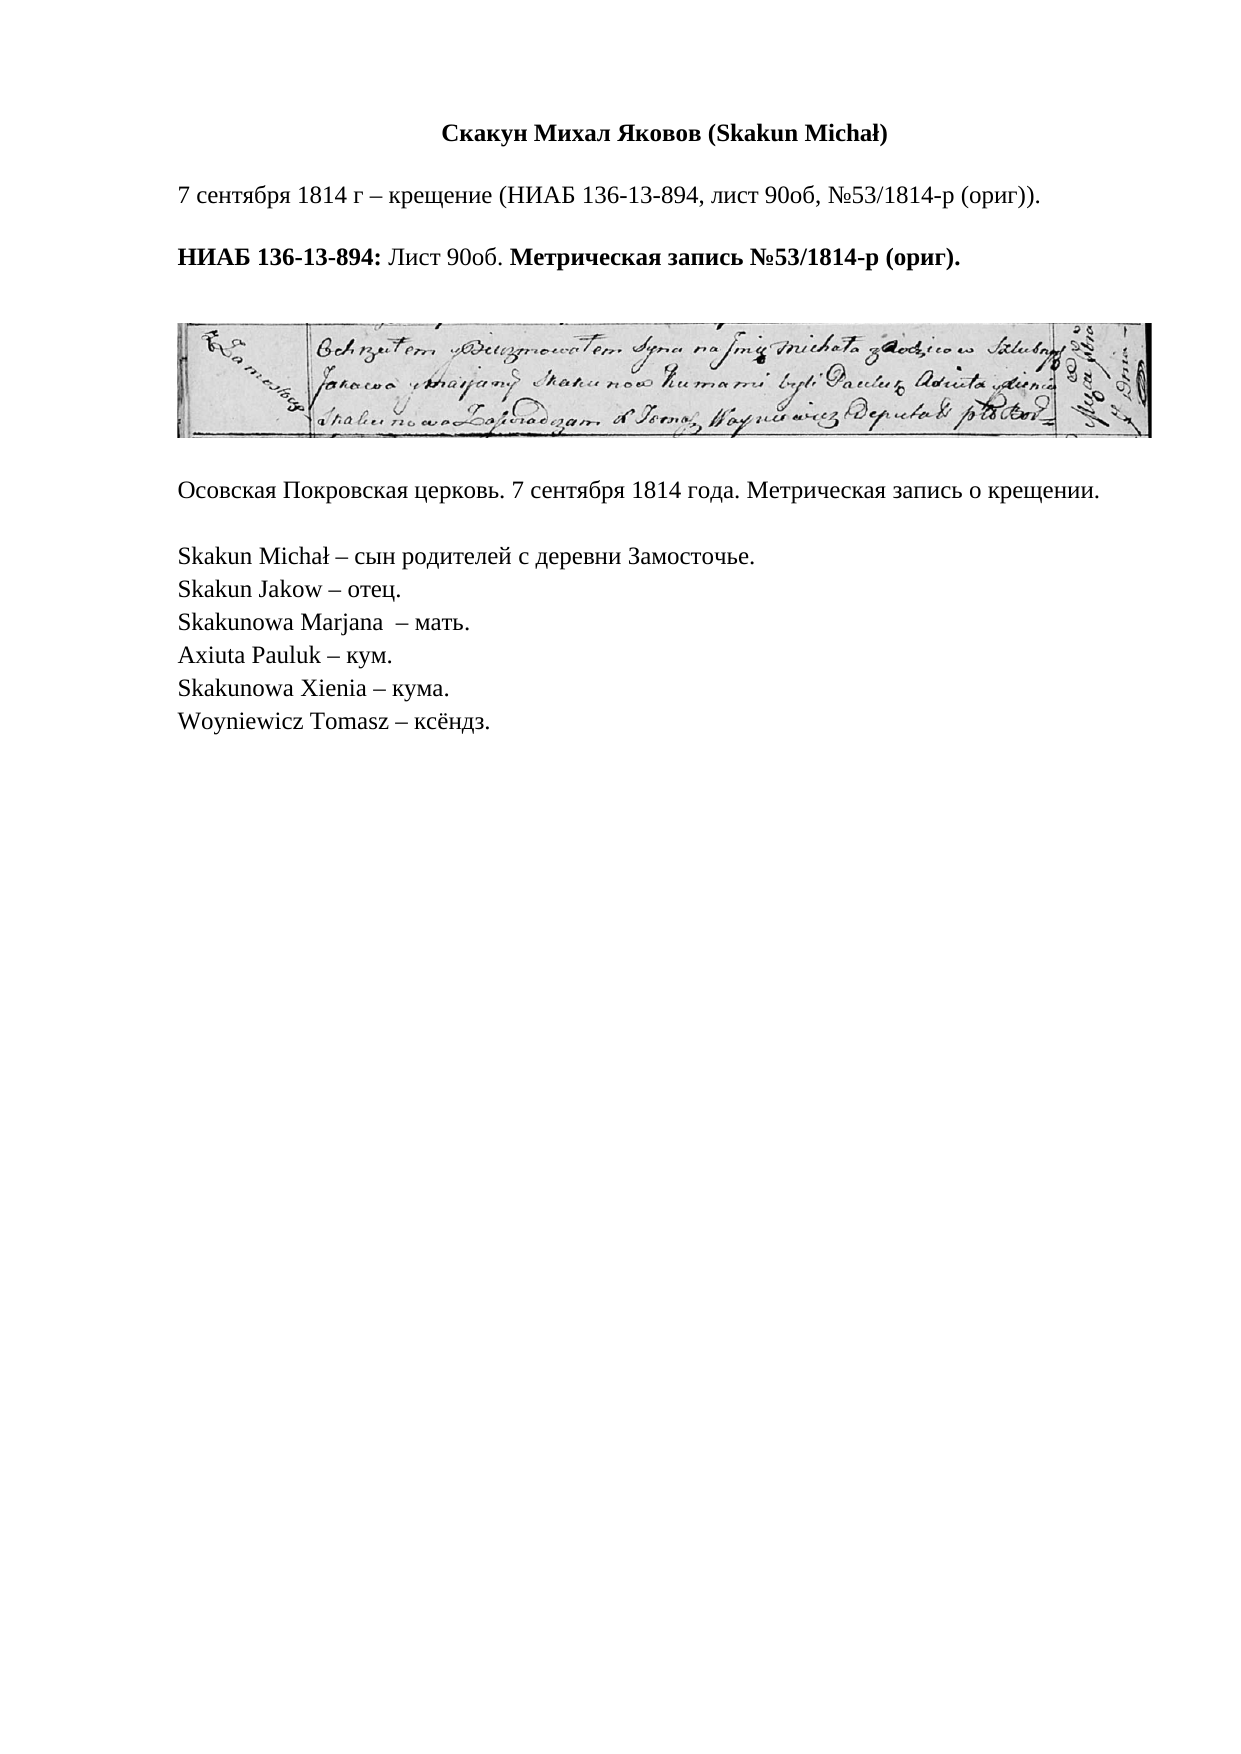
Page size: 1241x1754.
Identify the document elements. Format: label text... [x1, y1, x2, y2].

text Skakun Jakow – отец. [177, 574, 1152, 603]
text Skakun Michał – сын родителей с деревни Замосточье. [177, 541, 1152, 569]
picture [177, 323, 1152, 438]
text Скакун Михал Яковов (Skakun Michał) [177, 118, 1152, 147]
text Axiuta Pauluk – кум. [177, 640, 1152, 669]
text Woyniewicz Tomasz – ксёндз. [177, 706, 1152, 735]
text Skakunowa Xienia – кума. [177, 673, 1152, 702]
text 7 сентября 1814 г – крещение (НИАБ 136-13-894, лист 90об, №53/1814-р (ориг)). [177, 180, 1152, 209]
text Осовская Покровская церковь. 7 сентября 1814 года. Метрическая запись о крещении. [177, 475, 1152, 503]
text Skakunowa Marjana – мать. [177, 607, 1152, 636]
text НИАБ 136-13-894: Лист 90об. Метрическая запись №53/1814-р (ориг). [177, 242, 1152, 271]
